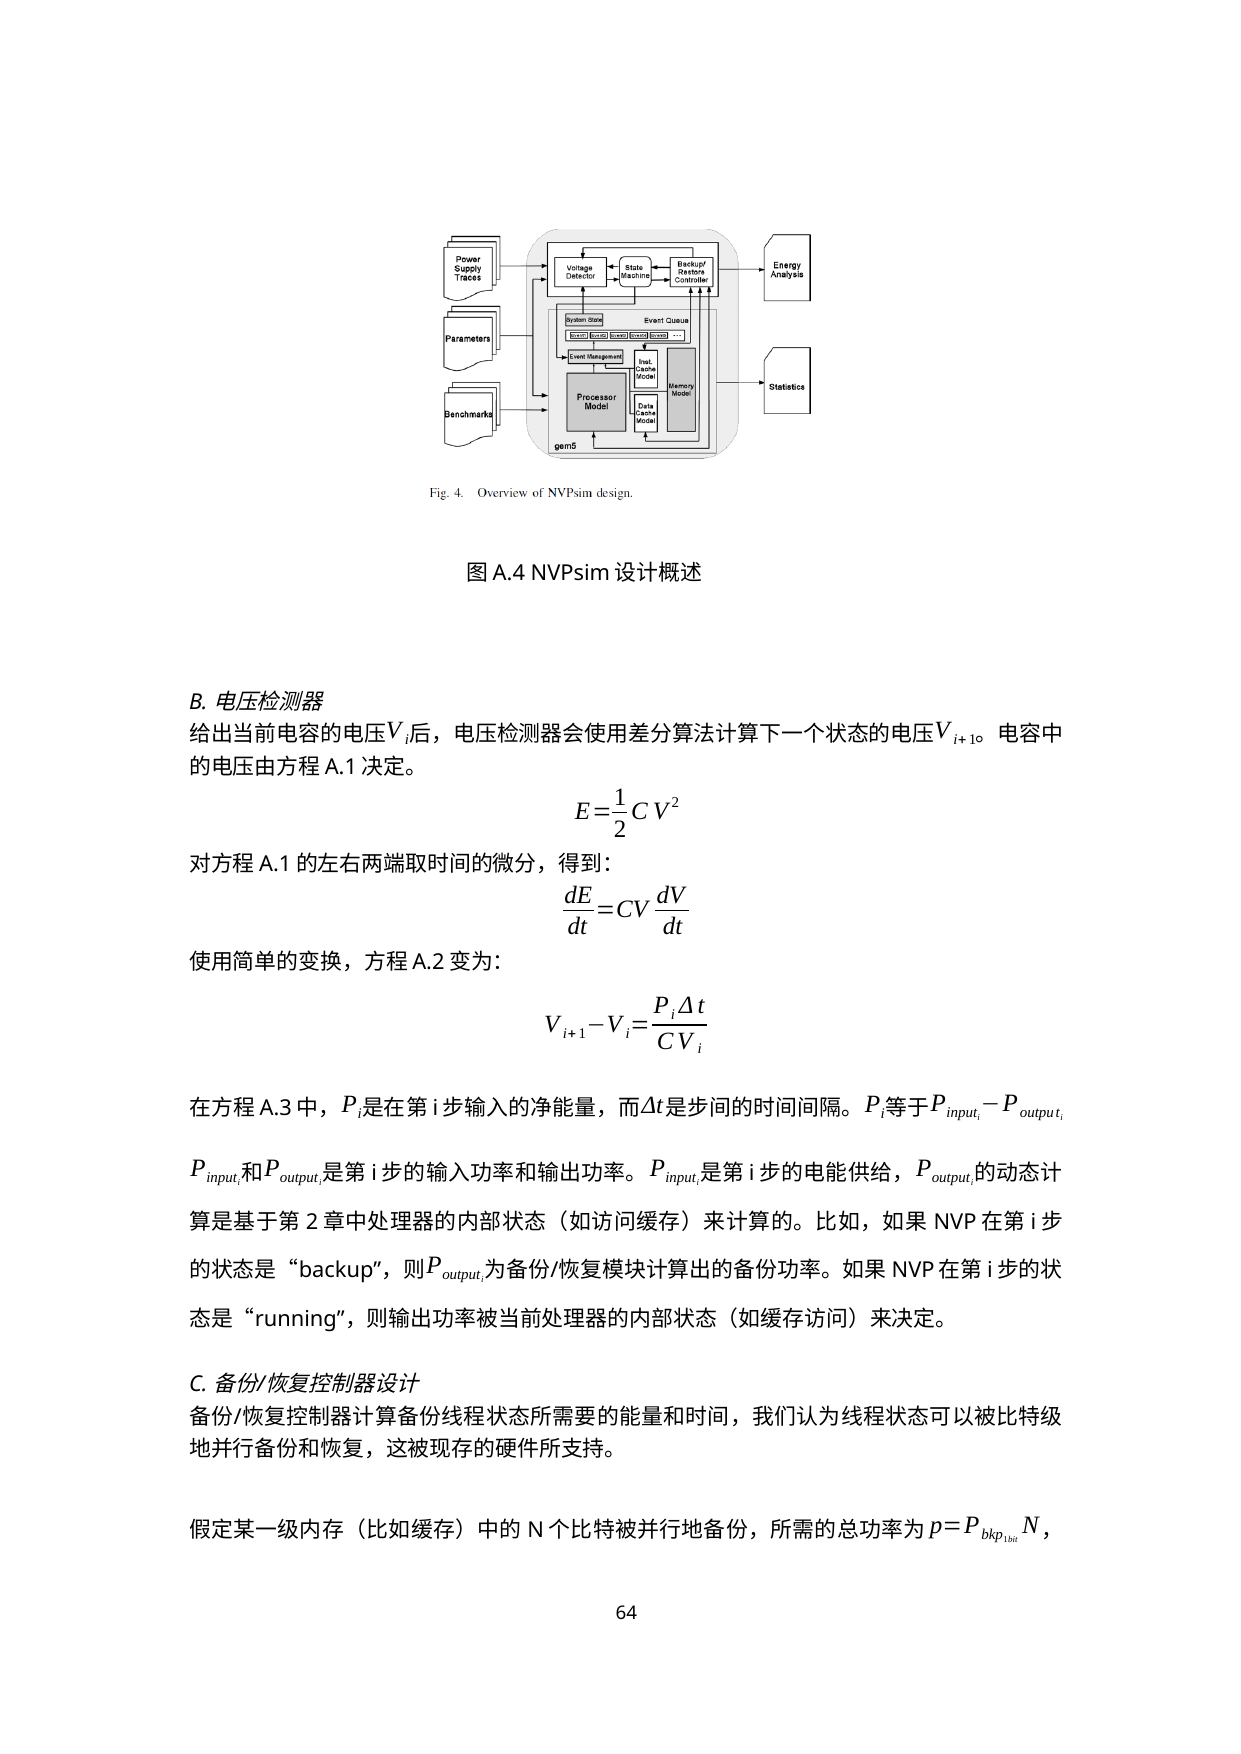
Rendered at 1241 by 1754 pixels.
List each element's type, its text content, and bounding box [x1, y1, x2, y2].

text C. 备份/恢复控制器设计 [189, 1366, 1063, 1398]
text 对方程A.1的左右两端取时间的微分，得到： [189, 846, 1063, 878]
text 在方程A.3中，是在第i步输入的净能量，而是步间的时间间隔。等于，和是第i步的输入功率和输出功率。是第i步的电能供给，的动态计算是基于第2章中处理器的内部状态（如访问缓存）来计算的。比如，如果NVP在第i步的状态是“backup”，则为备份/恢复模块计算出的备份功率。如果NVP在第i步的状态是“running”，则输出功率被当前处理器的内部状态（如缓存访问）来决定。 [189, 1073, 1063, 1333]
text 给出当前电容的电压后，电压检测器会使用差分算法计算下一个状态的电压。电容中的电压由方程A.1决定。 [189, 716, 1063, 781]
text 备份/恢复控制器计算备份线程状态所需要的能量和时间，我们认为线程状态可以被比特级地并行备份和恢复，这被现存的硬件所支持。 [189, 1398, 1063, 1463]
text B. 电压检测器 [189, 683, 1063, 716]
text 使用简单的变换，方程A.2变为： [189, 943, 1063, 976]
